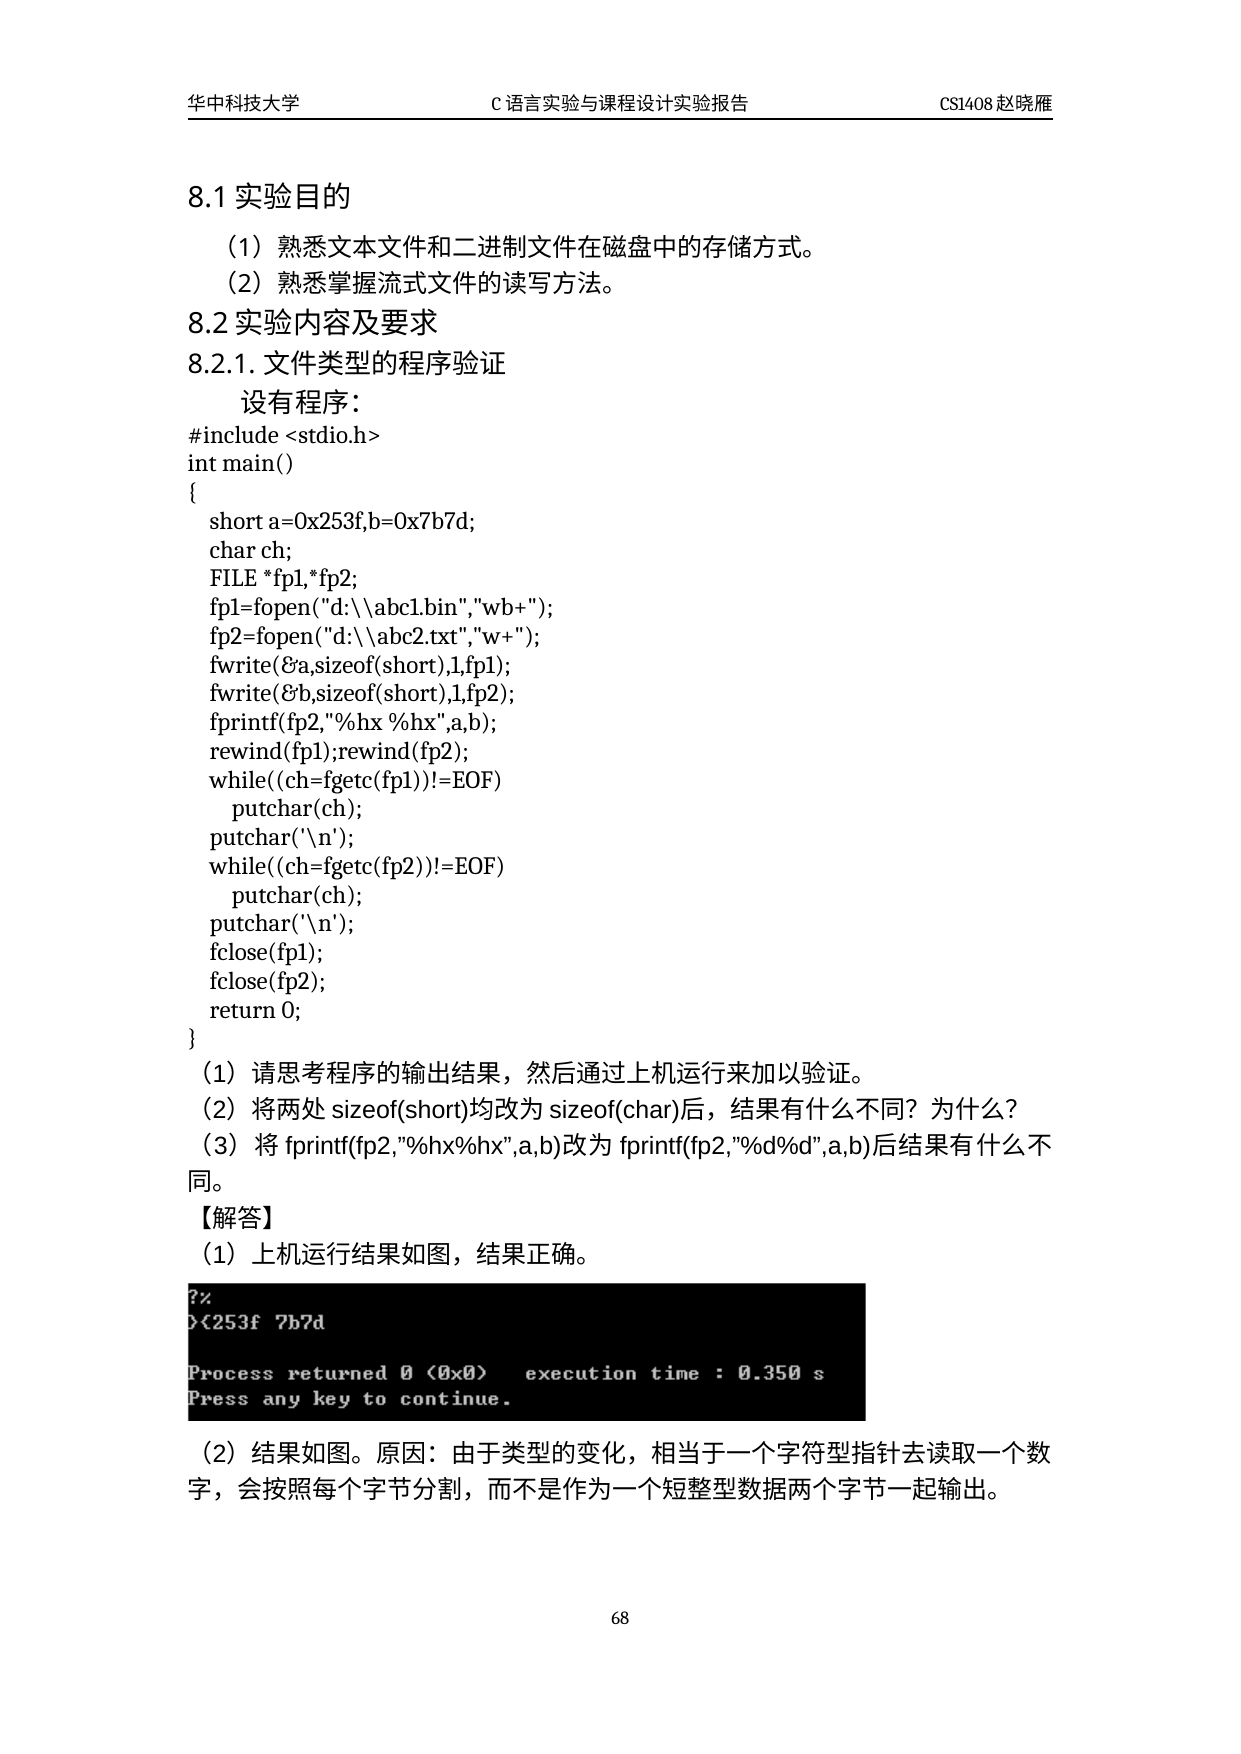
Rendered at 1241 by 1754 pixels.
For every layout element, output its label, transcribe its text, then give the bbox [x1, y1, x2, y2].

text { [187, 478, 1053, 507]
text （2）将两处sizeof(short)均改为sizeof(char)后，结果有什么不同？为什么？ [187, 1089, 1053, 1126]
text while((ch=fgetc(fp1))!=EOF) [187, 766, 1053, 794]
text （1）熟悉文本文件和二进制文件在磁盘中的存储方式。 [187, 227, 1053, 263]
text 8.2实验内容及要求 [187, 299, 1053, 342]
text （1）请思考程序的输出结果，然后通过上机运行来加以验证。 [187, 1053, 1053, 1089]
text 8.1实验目的 [187, 162, 1053, 227]
text putchar('\n'); [187, 909, 1053, 938]
text fprintf(fp2,"%hx %hx",a,b); [187, 708, 1053, 737]
text 【解答】 [187, 1198, 1053, 1234]
text char ch; [187, 536, 1053, 564]
text } [187, 1024, 1053, 1053]
text 8.2.1. 文件类型的程序验证 [187, 342, 1053, 381]
text （2）结果如图。原因：由于类型的变化，相当于一个字符型指针去读取一个数字，会按照每个字节分割，而不是作为一个短整型数据两个字节一起输出。 [187, 1433, 1053, 1506]
text fclose(fp1); [187, 938, 1053, 967]
text fwrite(&b,sizeof(short),1,fp2); [187, 679, 1053, 708]
picture [187, 1283, 866, 1421]
text int main() [187, 449, 1053, 478]
text 设有程序： [187, 381, 1053, 421]
text putchar('\n'); [187, 823, 1053, 852]
text putchar(ch); [187, 794, 1053, 823]
text （3）将fprintf(fp2,”%hx%hx”,a,b)改为fprintf(fp2,”%d%d”,a,b)后结果有什么不同。 [187, 1126, 1053, 1198]
text fwrite(&a,sizeof(short),1,fp1); [187, 651, 1053, 679]
text return 0; [187, 996, 1053, 1024]
text FILE *fp1,*fp2; [187, 564, 1053, 593]
text fp2=fopen("d:\\abc2.txt","w+"); [187, 622, 1053, 651]
text short a=0x253f,b=0x7b7d; [187, 507, 1053, 536]
text fp1=fopen("d:\\abc1.bin","wb+"); [187, 593, 1053, 622]
text fclose(fp2); [187, 967, 1053, 996]
text #include <stdio.h> [187, 421, 1053, 449]
text （1）上机运行结果如图，结果正确。 [187, 1234, 1053, 1271]
text putchar(ch); [187, 881, 1053, 909]
text rewind(fp1);rewind(fp2); [187, 737, 1053, 766]
text （2）熟悉掌握流式文件的读写方法。 [187, 263, 1053, 299]
text while((ch=fgetc(fp2))!=EOF) [187, 852, 1053, 881]
